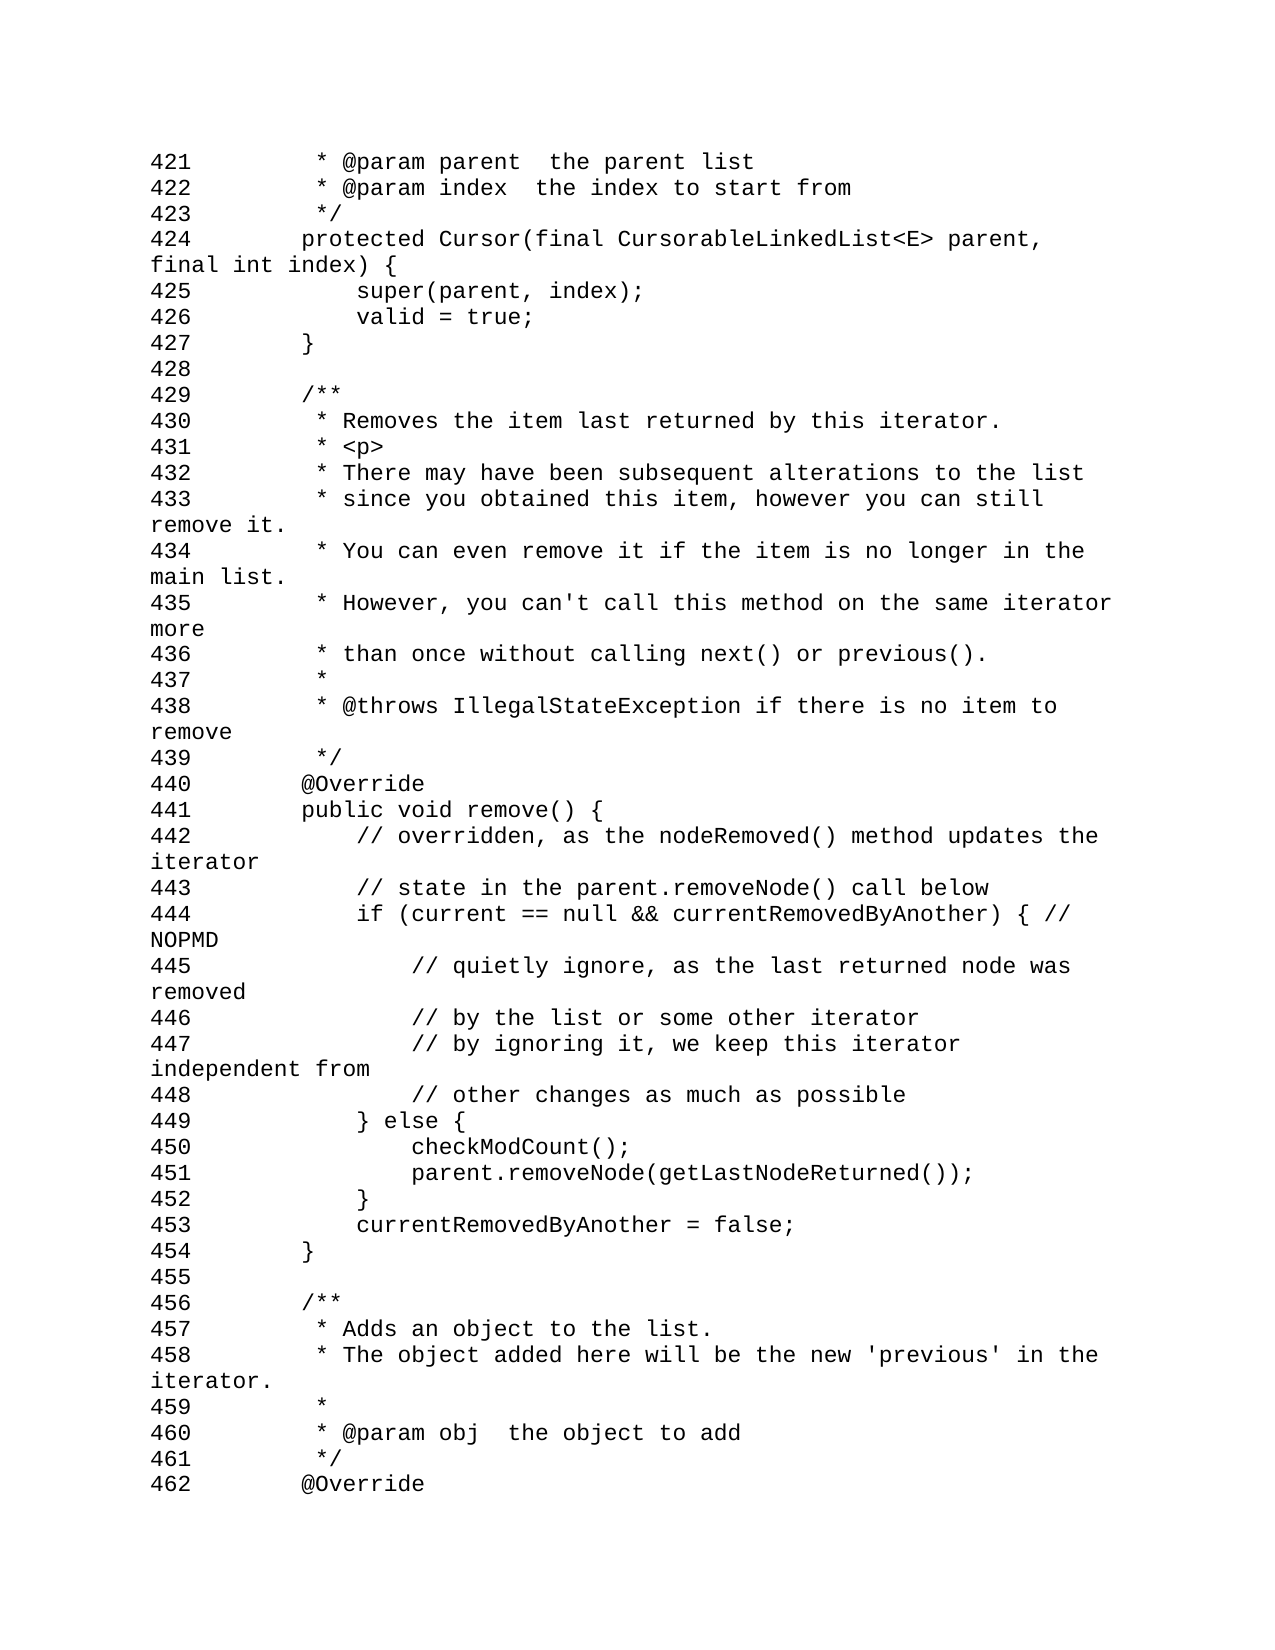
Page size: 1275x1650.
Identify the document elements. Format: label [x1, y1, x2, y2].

text [150, 150, 1125, 1499]
